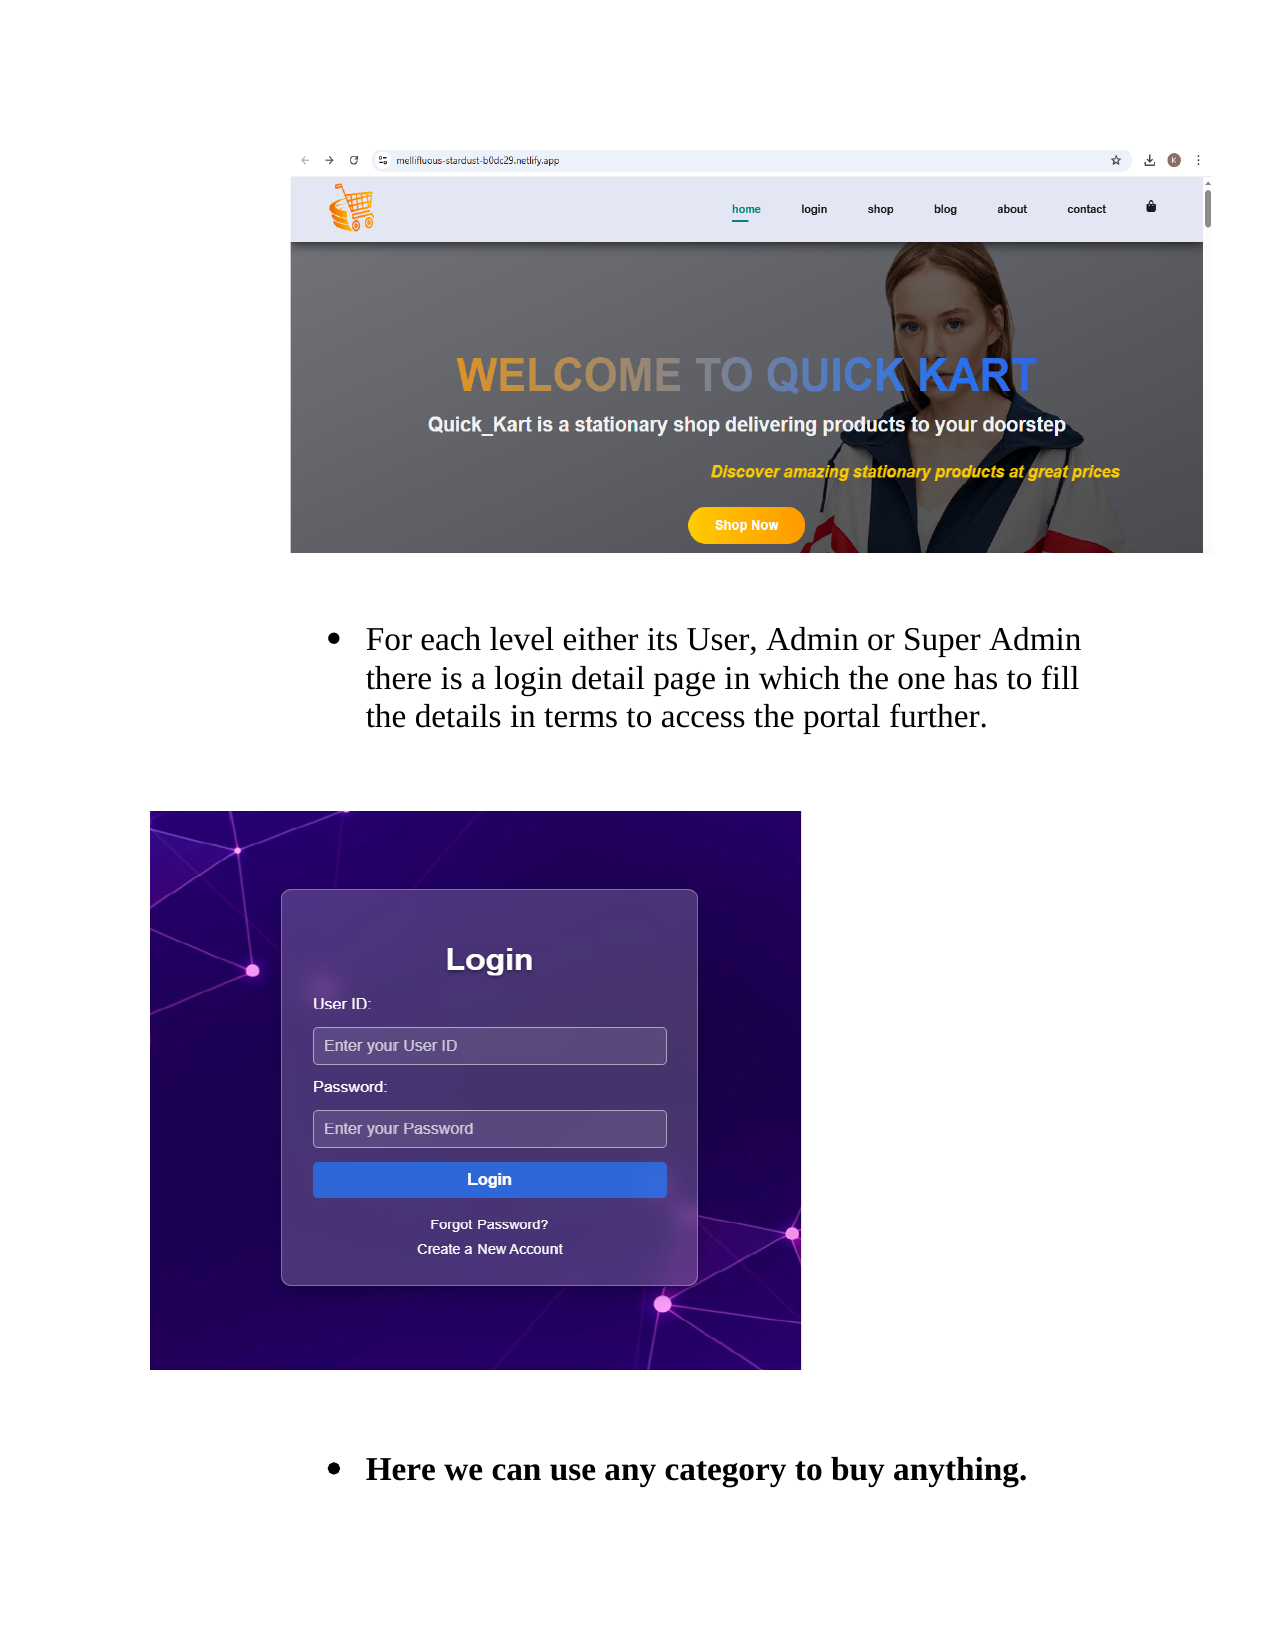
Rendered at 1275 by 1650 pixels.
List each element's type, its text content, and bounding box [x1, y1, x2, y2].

picture [290, 150, 1213, 553]
picture [150, 811, 802, 1370]
list For each level either its User, Admin or Super Admin there is a login detail page in which the one has to fill the details in terms to access the portal further. [328, 620, 1125, 735]
list Here we can use any category to buy anything. [328, 1449, 1125, 1487]
